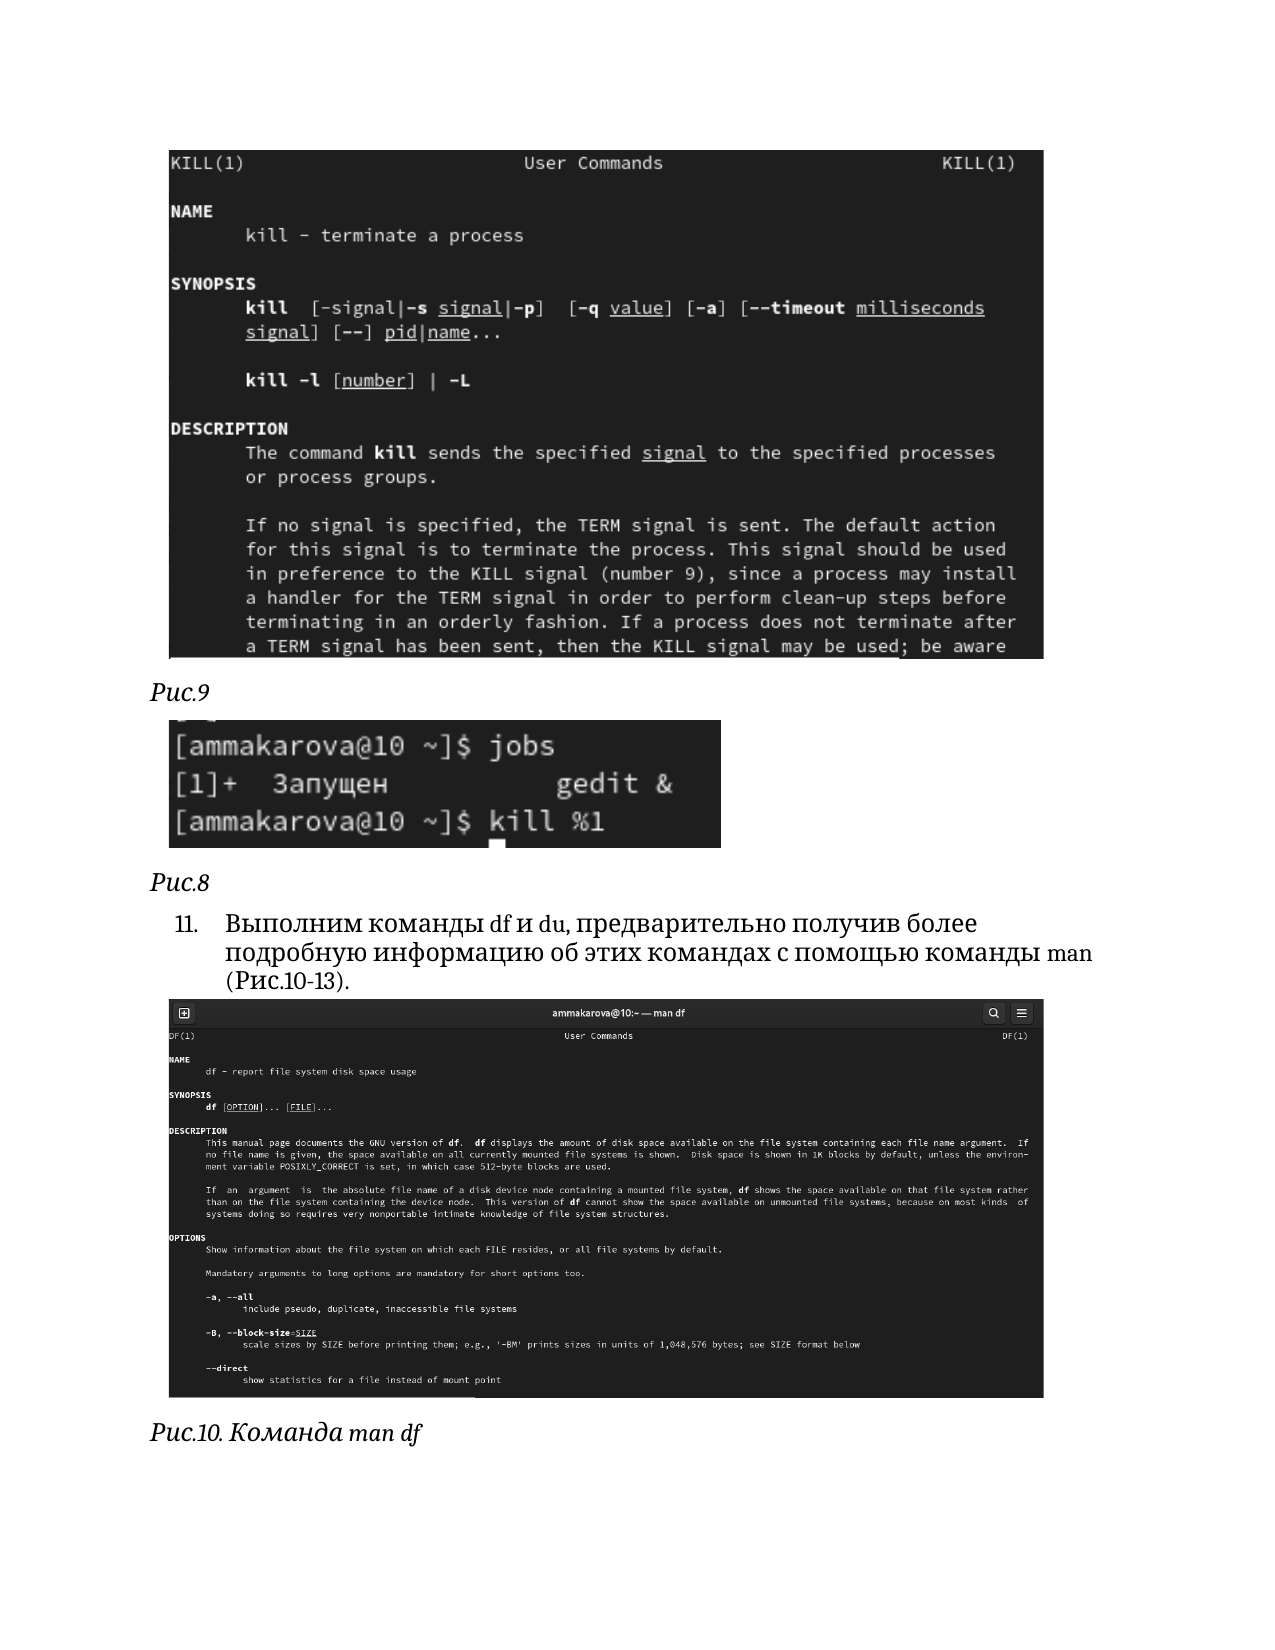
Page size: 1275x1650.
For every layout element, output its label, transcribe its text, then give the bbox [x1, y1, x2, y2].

text Рис.8 [150, 868, 1125, 897]
text Рис.9 [150, 679, 1125, 708]
text Рис.10. Команда man df [150, 1419, 1125, 1448]
list Выполним команды df и du, предварительно получив более подробную информацию об этих командах с помощью команды man (Рис.10-13). [175, 910, 1125, 996]
picture [168, 720, 721, 848]
picture [168, 150, 1044, 659]
picture [168, 999, 1044, 1398]
